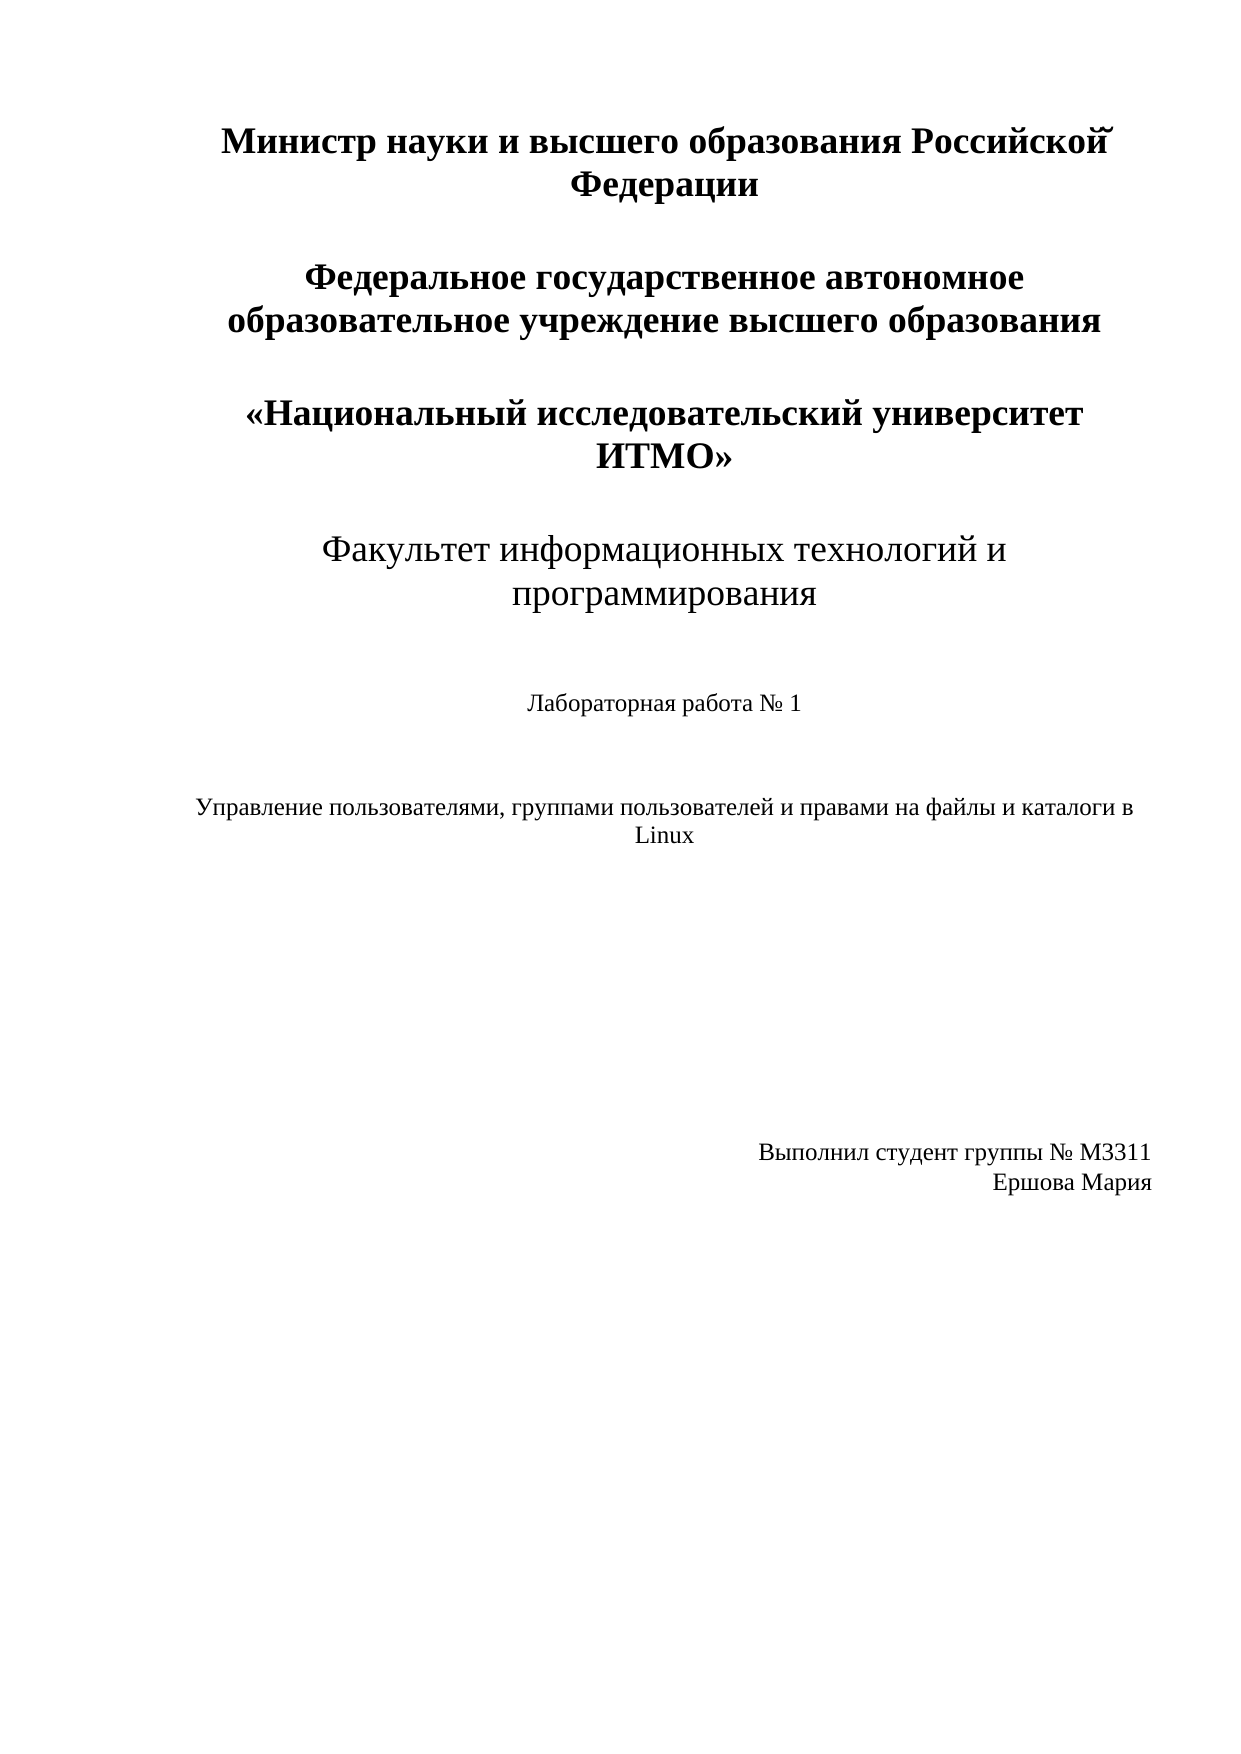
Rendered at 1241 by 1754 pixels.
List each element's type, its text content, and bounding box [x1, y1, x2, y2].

text Лабораторная работа № 1 [177, 688, 1152, 717]
text Факультет информационных технологий и программирования [177, 527, 1152, 613]
text Федеральное государственное автономное образовательное учреждение высшего образования [177, 254, 1152, 341]
text «Национальный исследовательский университет ИТМО» [177, 391, 1152, 477]
text Министр науки и высшего образования Российской̆ Федерации [177, 118, 1152, 204]
text Управление пользователями, группами пользователей и правами на файлы и каталоги в Linux [177, 792, 1152, 849]
text Выполнил студент группы № M3311 [177, 1137, 1152, 1166]
text Ершова Мария [177, 1167, 1152, 1196]
